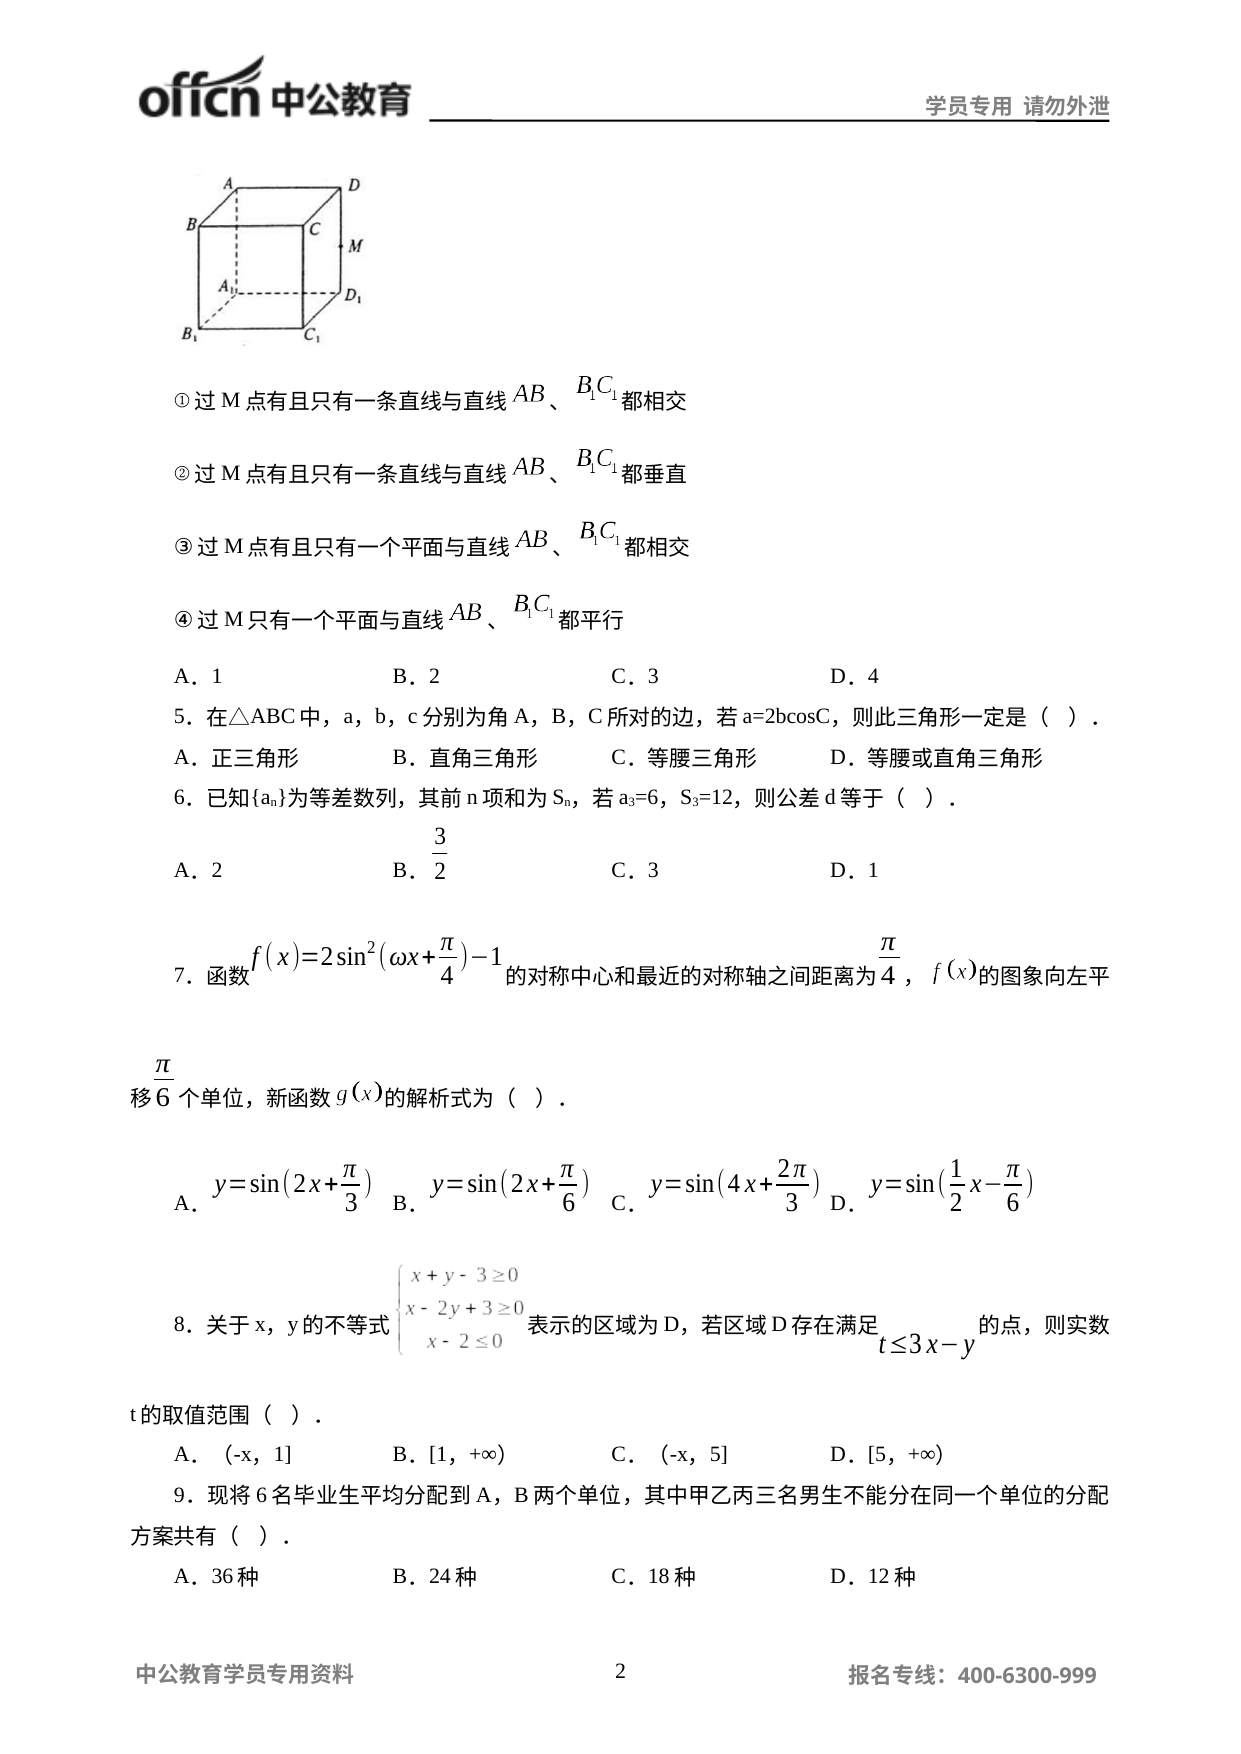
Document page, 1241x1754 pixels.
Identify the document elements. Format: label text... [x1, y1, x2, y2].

text ③过M点有且只有一个平面与直线、都相交 [130, 513, 1110, 578]
text 7．函数的对称中心和最近的对称轴之间距离为，的图象向左平移个单位，新函数的解析式为（ ）． [130, 926, 1110, 1146]
text A．1 B．2 C．3 D．4 [130, 659, 1110, 692]
text A．36种 B．24种 C．18种 D．12种 [130, 1559, 1110, 1592]
text ②过M点有且只有一条直线与直线、都垂直 [130, 441, 1110, 506]
picture [173, 166, 374, 346]
text A．2 B． C．3 D．1 [130, 821, 1110, 918]
text 5．在△ABC中，a，b，c分别为角A，B，C所对的边，若a=2bcosC，则此三角形一定是（ ）． [130, 700, 1110, 732]
text A．正三角形 B．直角三角形 C．等腰三角形 D．等腰或直角三角形 [130, 740, 1110, 773]
picture [136, 52, 415, 121]
text ④过M只有一个平面与直线、都平行 [130, 586, 1110, 651]
text A． B． C． D． [130, 1154, 1110, 1251]
text ①过M点有且只有一条直线与直线、都相交 [130, 368, 1110, 433]
text 6．已知{an}为等差数列，其前n项和为Sn，若a3=6，S3=12，则公差d等于（ ）． [130, 781, 1110, 813]
text A．（-x，1] B．[1，+∞） C．（-x，5] D．[5，+∞） [130, 1438, 1110, 1470]
text 8．关于x，y的不等式表示的区域为D，若区域D存在满足的点，则实数t的取值范围（ ）． [130, 1259, 1110, 1430]
text 9．现将6名毕业生平均分配到A，B两个单位，其中甲乙丙三名男生不能分在同一个单位的分配方案共有（ ）． [130, 1478, 1110, 1551]
